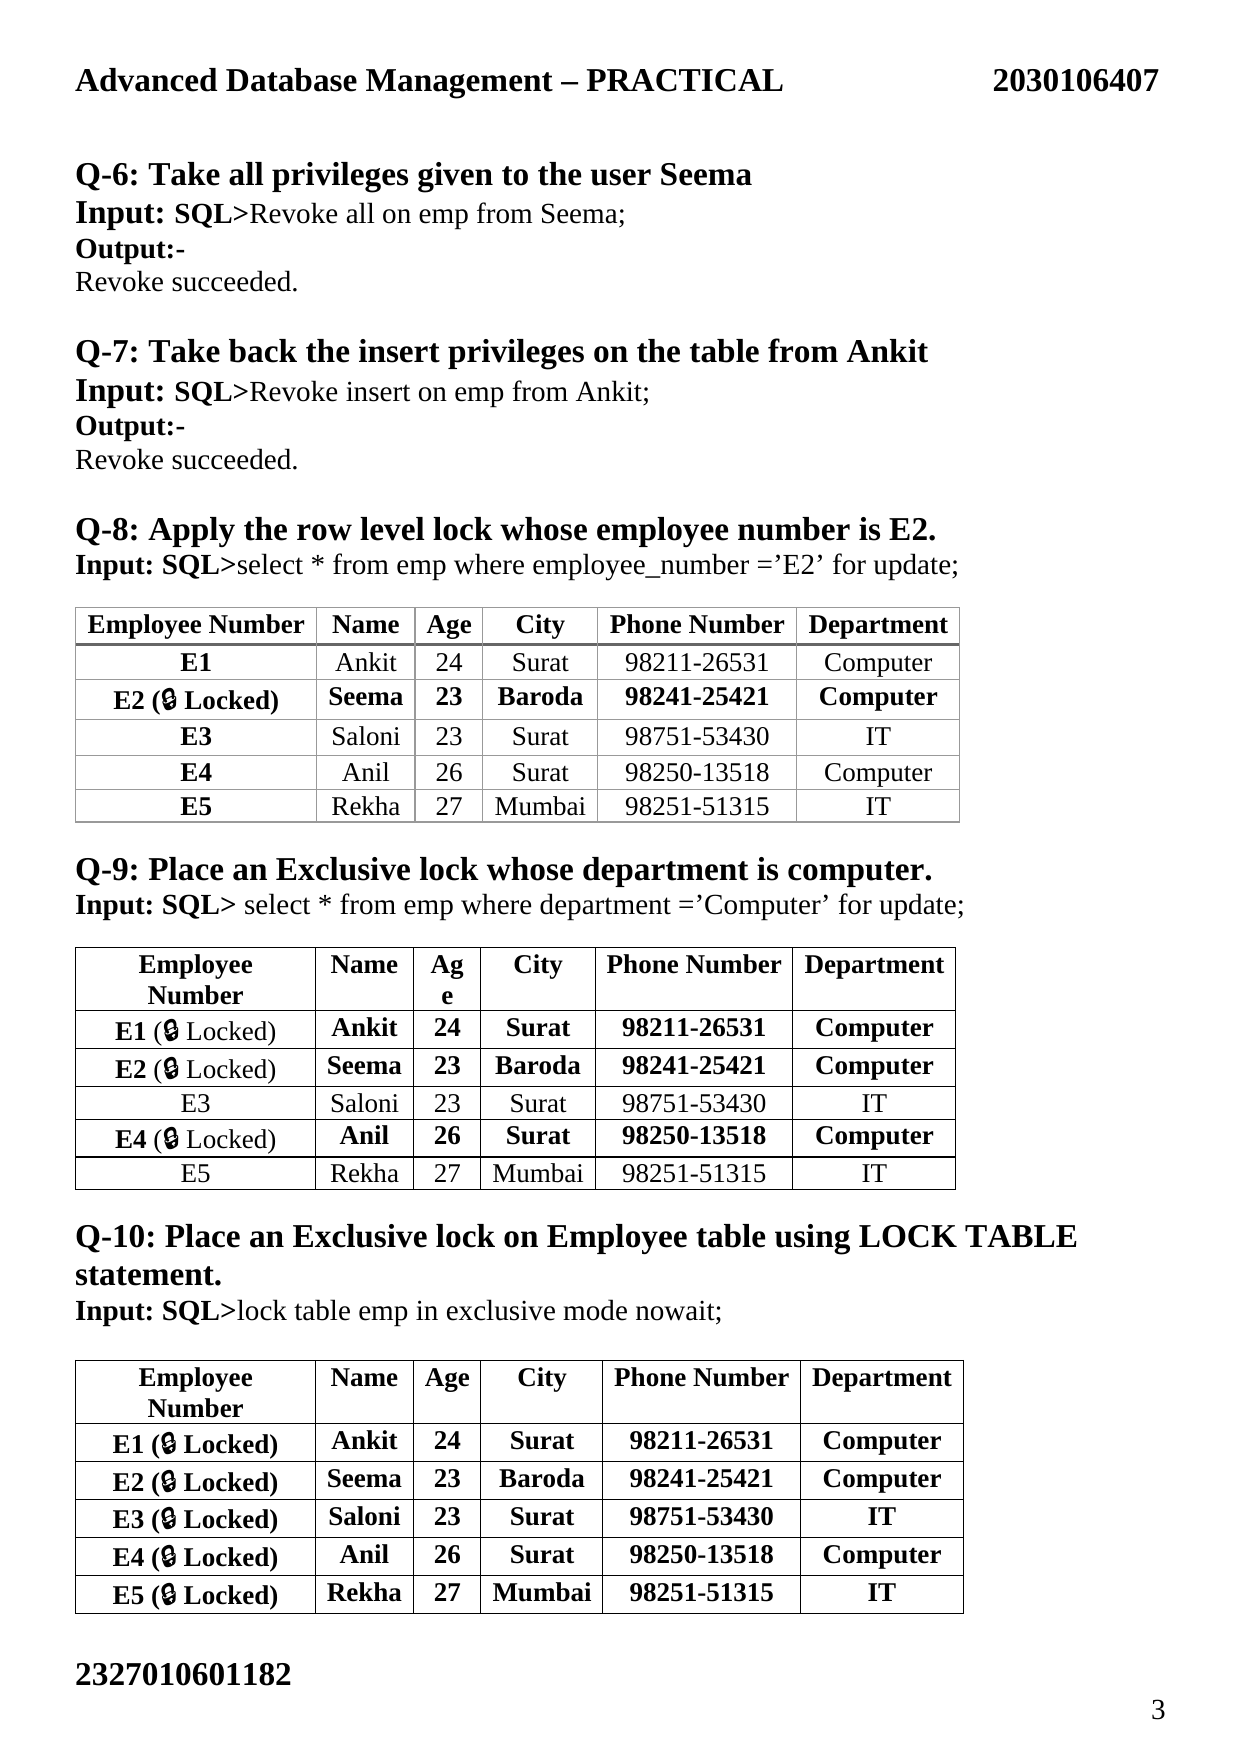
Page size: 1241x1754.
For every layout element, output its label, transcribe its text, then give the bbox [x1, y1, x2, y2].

table_header Phone Number [596, 948, 792, 1010]
table_cell IT [801, 1500, 963, 1537]
table_cell Computer [797, 680, 959, 719]
table_header Department [801, 1361, 963, 1423]
text Output:- [75, 408, 1165, 442]
table_cell Ankit [316, 1424, 413, 1461]
table_cell 27 [416, 790, 482, 821]
table_cell E1 (🔒 Locked) [76, 1424, 315, 1461]
table_cell Surat [483, 756, 597, 789]
table_cell IT [801, 1576, 963, 1613]
table_cell Surat [481, 1538, 602, 1575]
table_cell 98251-51315 [596, 1158, 792, 1188]
table_cell E3 (🔒 Locked) [76, 1500, 315, 1537]
table_header Name [316, 1361, 413, 1423]
table_cell IT [793, 1087, 955, 1118]
table_cell Surat [481, 1087, 595, 1118]
table_cell 98251-51315 [598, 790, 796, 821]
text Input: SQL>Revoke insert on emp from Ankit; [75, 370, 1165, 408]
table_cell Surat [481, 1500, 602, 1537]
text Revoke succeeded. [75, 442, 1165, 475]
table_cell Computer [801, 1538, 963, 1575]
table_header Age [414, 948, 480, 1010]
table_cell 26 [416, 756, 482, 789]
table_cell Seema [316, 1462, 413, 1499]
table_cell E1 [76, 646, 316, 679]
table_header Employee Number [76, 948, 315, 1010]
table_cell Saloni [317, 720, 414, 755]
table_cell E4 (🔒 Locked) [76, 1538, 315, 1575]
table_cell 98241-25421 [603, 1462, 800, 1499]
table_cell 98241-25421 [598, 680, 796, 719]
table_cell 98211-26531 [596, 1011, 792, 1048]
table_cell 98250-13518 [598, 756, 796, 789]
text Q-9: Place an Exclusive lock whose department is computer. [75, 849, 1165, 887]
table_cell 98250-13518 [603, 1538, 800, 1575]
table_cell Baroda [481, 1049, 595, 1086]
table_header Phone Number [598, 608, 796, 643]
table_cell E3 [76, 1087, 315, 1118]
table_cell 24 [414, 1424, 480, 1461]
table_cell 98751-53430 [598, 720, 796, 755]
table_cell E3 [76, 720, 316, 755]
text Q-10: Place an Exclusive lock on Employee table using LOCK TABLE statement. [75, 1216, 1165, 1293]
table_cell Surat [481, 1011, 595, 1048]
text Q-6: Take all privileges given to the user Seema [75, 154, 1165, 193]
text Input: SQL>Revoke all on emp from Seema; [75, 193, 1165, 231]
table_cell 98211-26531 [598, 646, 796, 679]
table_header City [481, 1361, 602, 1423]
table_cell 24 [416, 646, 482, 679]
table_cell Anil [316, 1538, 413, 1575]
table_cell Computer [793, 1011, 955, 1048]
table_cell E2 (🔒 Locked) [76, 1462, 315, 1499]
table_cell 98751-53430 [596, 1087, 792, 1118]
table_cell Mumbai [481, 1158, 595, 1188]
table_cell 23 [414, 1500, 480, 1537]
table_cell E2 (🔒 Locked) [76, 1049, 315, 1086]
table_header Name [317, 608, 414, 643]
table_cell E5 (🔒 Locked) [76, 1576, 315, 1613]
table_cell E4 [76, 756, 316, 789]
table_cell Rekha [317, 790, 414, 821]
table_cell E1 (🔒 Locked) [76, 1011, 315, 1048]
table_cell Anil [317, 756, 414, 789]
table_cell Computer [801, 1424, 963, 1461]
table_header Department [793, 948, 955, 1010]
table_cell 24 [414, 1011, 480, 1048]
table_cell 23 [416, 680, 482, 719]
table_cell Rekha [316, 1158, 413, 1188]
table_cell Computer [801, 1462, 963, 1499]
table_cell E2 (🔒 Locked) [76, 680, 316, 719]
text Input: SQL>lock table emp in exclusive mode nowait; [75, 1293, 1165, 1326]
table_header Employee Number [76, 1361, 315, 1423]
table_header City [483, 608, 597, 643]
table_cell E5 [76, 1158, 315, 1188]
table_header Age [414, 1361, 480, 1423]
table_cell Computer [793, 1120, 955, 1156]
table_cell 27 [414, 1158, 480, 1188]
table_cell 98751-53430 [603, 1500, 800, 1537]
table_cell 23 [414, 1049, 480, 1086]
table_cell 26 [414, 1120, 480, 1156]
table_header Employee Number [76, 608, 316, 643]
table_cell Seema [316, 1049, 413, 1086]
table_cell 23 [416, 720, 482, 755]
table_cell Ankit [316, 1011, 413, 1048]
table_cell E5 [76, 790, 316, 821]
table_cell 98251-51315 [603, 1576, 800, 1613]
table_cell 98211-26531 [603, 1424, 800, 1461]
table_cell 98250-13518 [596, 1120, 792, 1156]
table_cell Surat [481, 1424, 602, 1461]
table_cell Computer [797, 646, 959, 679]
table_cell Surat [483, 646, 597, 679]
text Revoke succeeded. [75, 264, 1165, 298]
table_header Phone Number [603, 1361, 800, 1423]
table_cell Seema [317, 680, 414, 719]
table_cell IT [797, 790, 959, 821]
table_header City [481, 948, 595, 1010]
table_cell E4 (🔒 Locked) [76, 1120, 315, 1156]
table_header Name [316, 948, 413, 1010]
text Output:- [75, 231, 1165, 264]
table_cell IT [793, 1158, 955, 1188]
table_cell 26 [414, 1538, 480, 1575]
text Q-7: Take back the insert privileges on the table from Ankit [75, 332, 1165, 370]
table_cell Saloni [316, 1500, 413, 1537]
table_cell Surat [481, 1120, 595, 1156]
table_cell Baroda [483, 680, 597, 719]
table_cell 27 [414, 1576, 480, 1613]
table_cell 23 [414, 1462, 480, 1499]
table_cell Mumbai [483, 790, 597, 821]
table_cell Mumbai [481, 1576, 602, 1613]
text Input: SQL> select * from emp where department =’Computer’ for update; [75, 887, 1165, 921]
table_cell Computer [793, 1049, 955, 1086]
table_cell Anil [316, 1120, 413, 1156]
table_cell Ankit [317, 646, 414, 679]
table_header Age [416, 608, 482, 643]
table_cell 98241-25421 [596, 1049, 792, 1086]
table_cell 23 [414, 1087, 480, 1118]
table_cell Baroda [481, 1462, 602, 1499]
table_cell Computer [797, 756, 959, 789]
table_cell Rekha [316, 1576, 413, 1613]
table_header Department [797, 608, 959, 643]
text Q-8: Apply the row level lock whose employee number is E2. [75, 509, 1165, 547]
text Input: SQL>select * from emp where employee_number =’E2’ for update; [75, 547, 1165, 581]
table_cell Saloni [316, 1087, 413, 1118]
table_cell IT [797, 720, 959, 755]
table_cell Surat [483, 720, 597, 755]
